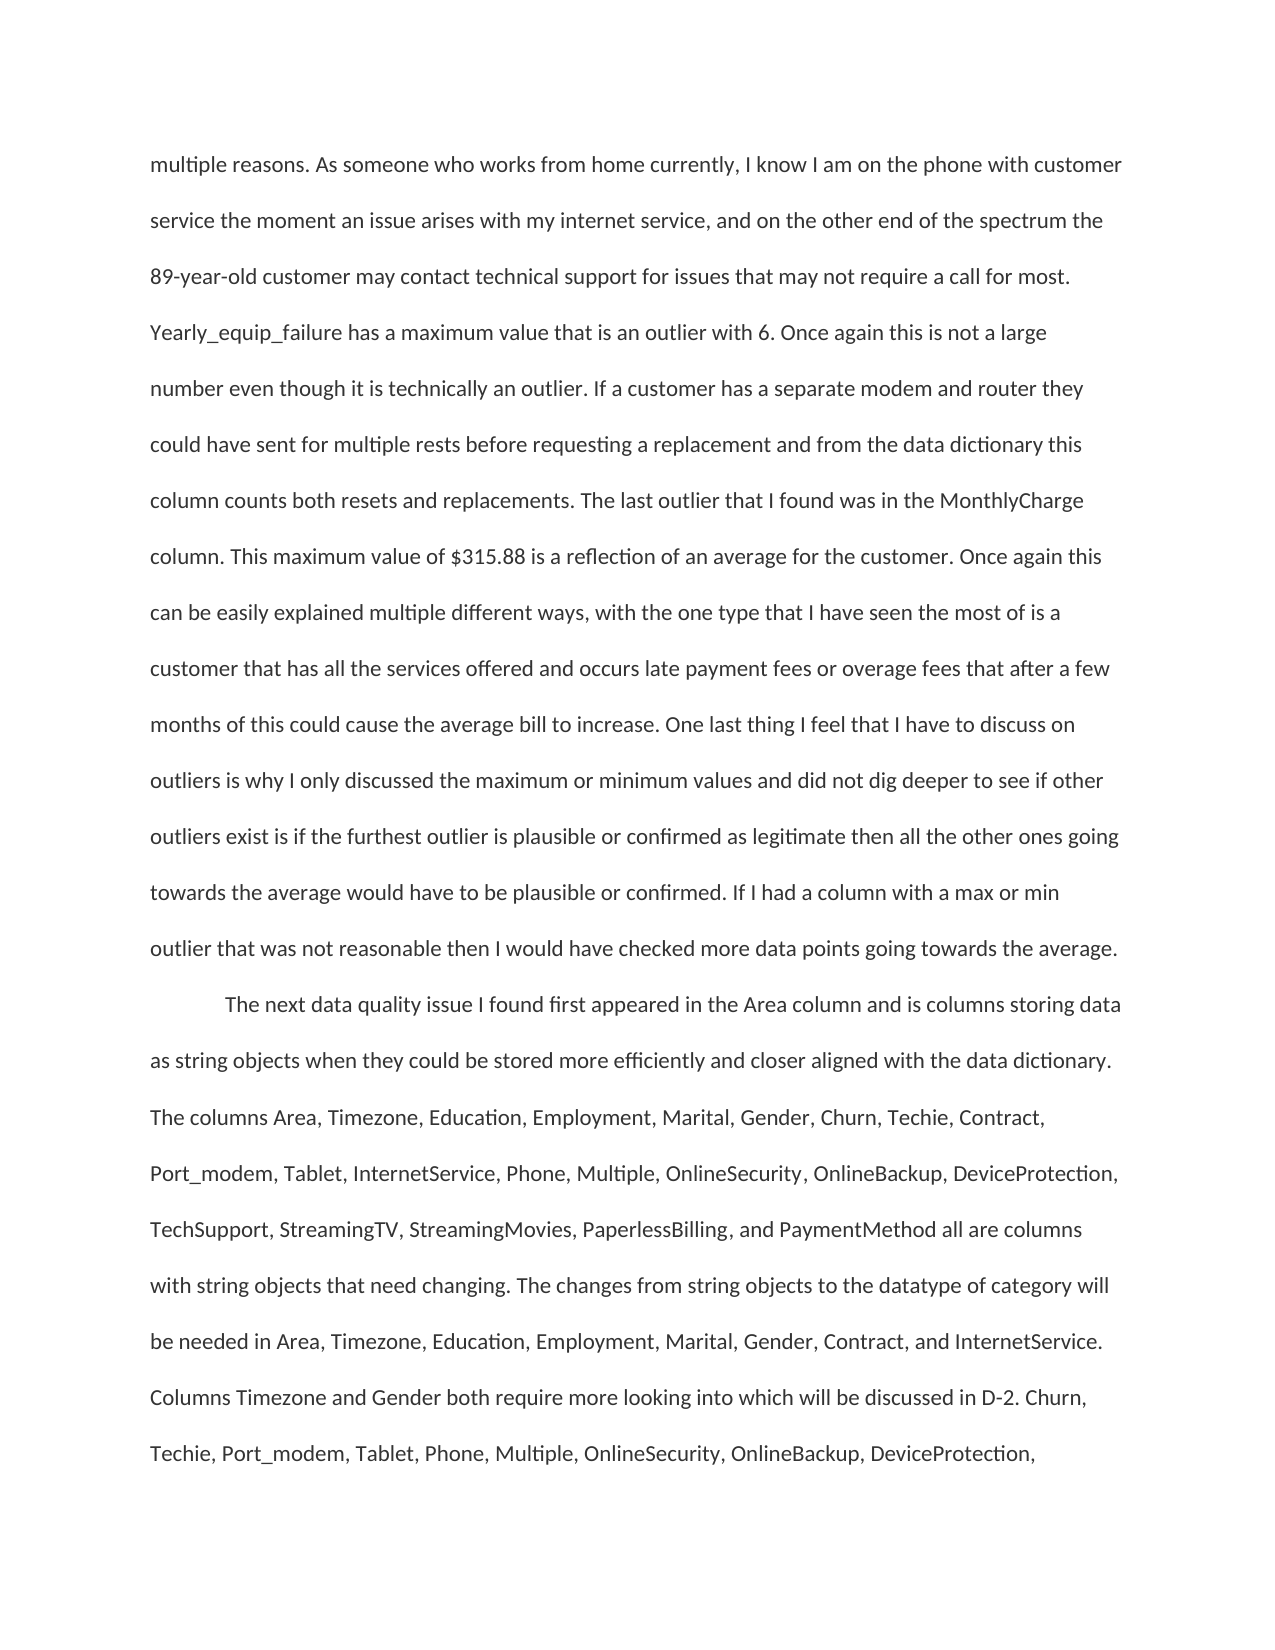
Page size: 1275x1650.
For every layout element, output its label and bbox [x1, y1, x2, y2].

text [150, 150, 1125, 963]
text [150, 991, 1125, 1467]
